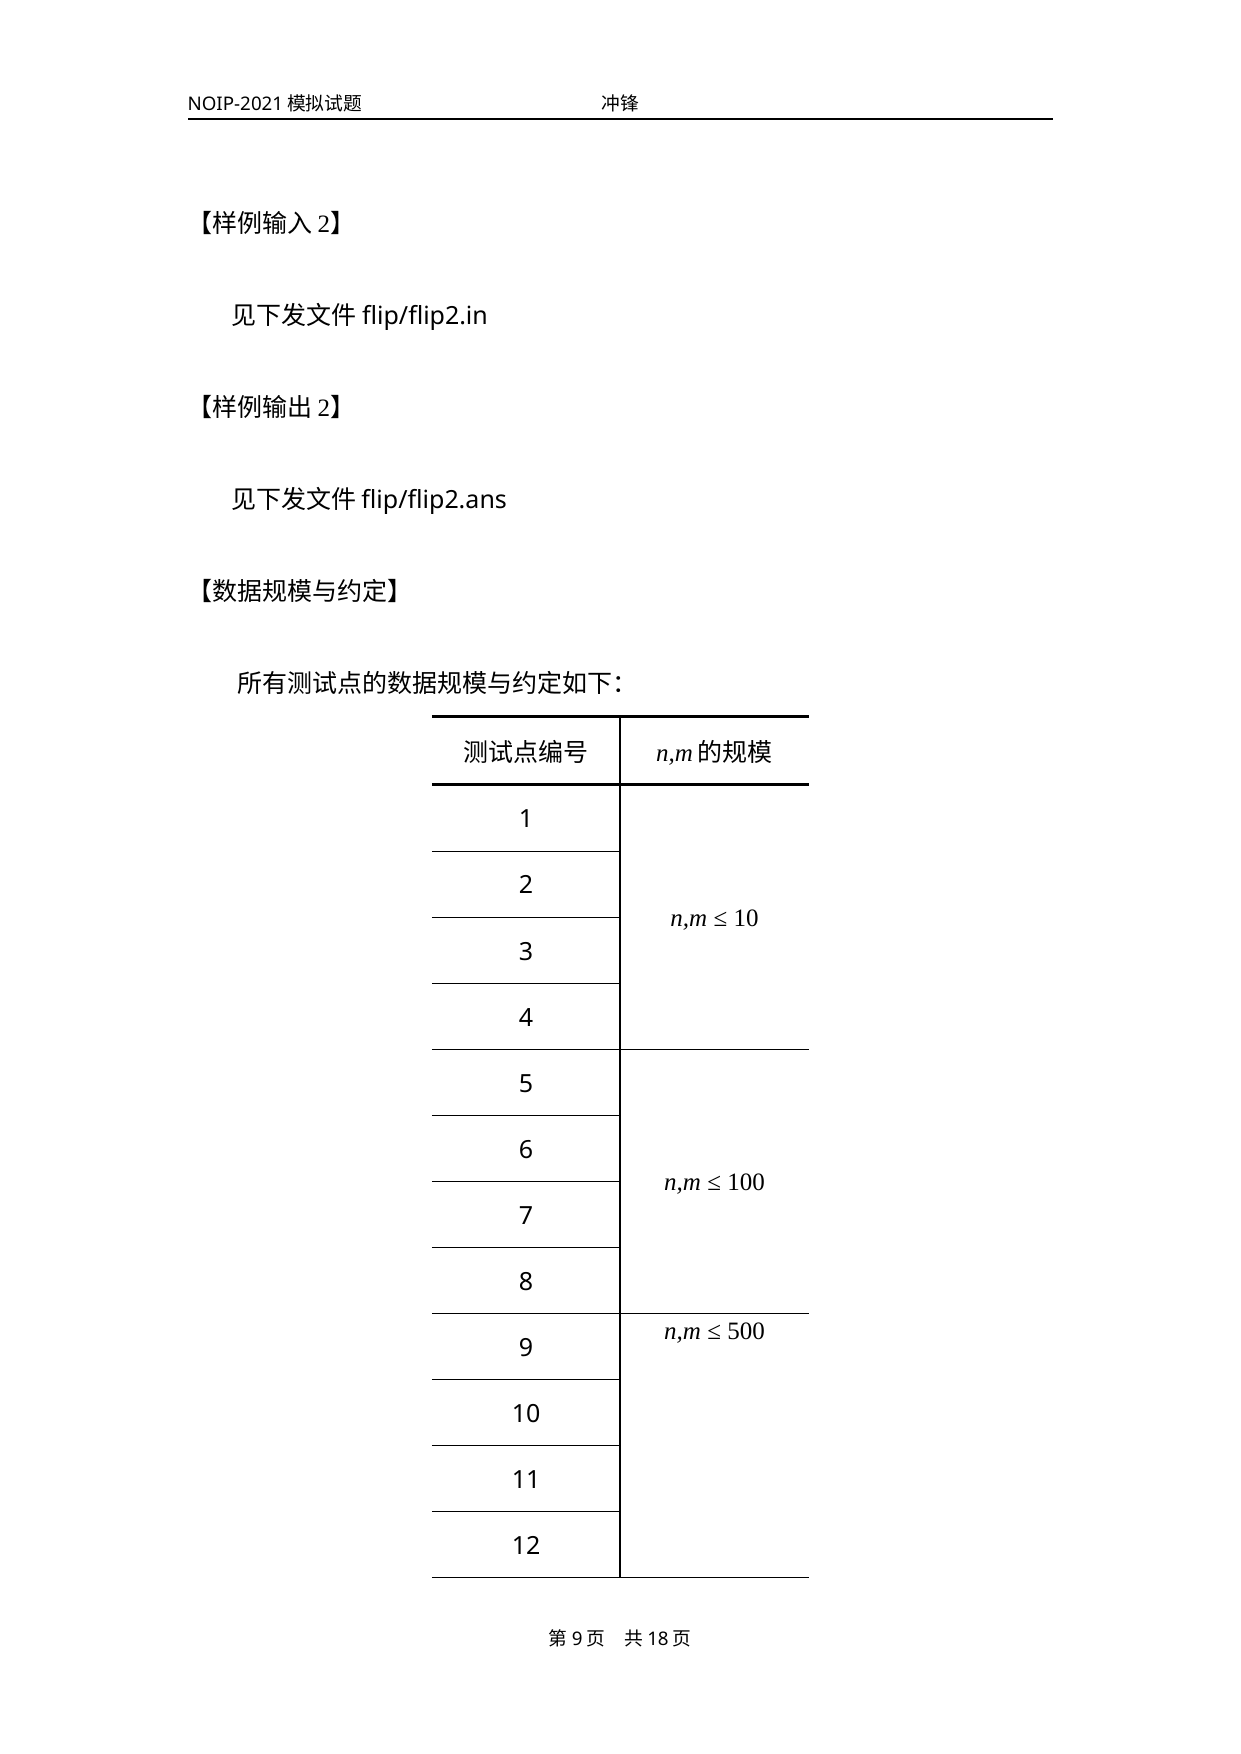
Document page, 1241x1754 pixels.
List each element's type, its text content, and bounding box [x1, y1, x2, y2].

table_cell 1 [432, 786, 619, 851]
text 【数据规模与约定】 [187, 557, 1053, 622]
table_cell 8 [432, 1248, 619, 1313]
table_cell n,m ≤ 100 [621, 1050, 808, 1313]
text 所有测试点的数据规模与约定如下： [187, 649, 1053, 714]
table_cell 10 [432, 1380, 619, 1445]
table_cell 6 [432, 1116, 619, 1181]
table_cell 9 [432, 1314, 619, 1379]
table_header 测试点编号 [432, 718, 619, 783]
table_cell 5 [432, 1050, 619, 1115]
table_cell n,m ≤ 500 [621, 1314, 808, 1577]
text 见下发文件 flip/flip2.in [187, 281, 1053, 346]
table_header n,m的规模 [621, 718, 808, 783]
table_cell n,m ≤ 10 [621, 786, 808, 1049]
text 见下发文件flip/flip2.ans [187, 465, 1053, 530]
table_cell 7 [432, 1182, 619, 1247]
table_cell 2 [432, 852, 619, 917]
table_cell 4 [432, 984, 619, 1049]
table_cell 3 [432, 918, 619, 983]
table_cell 11 [432, 1446, 619, 1511]
table_cell 12 [432, 1512, 619, 1577]
text 【样例输出2】 [187, 373, 1053, 438]
text 【样例输入2】 [187, 189, 1053, 254]
